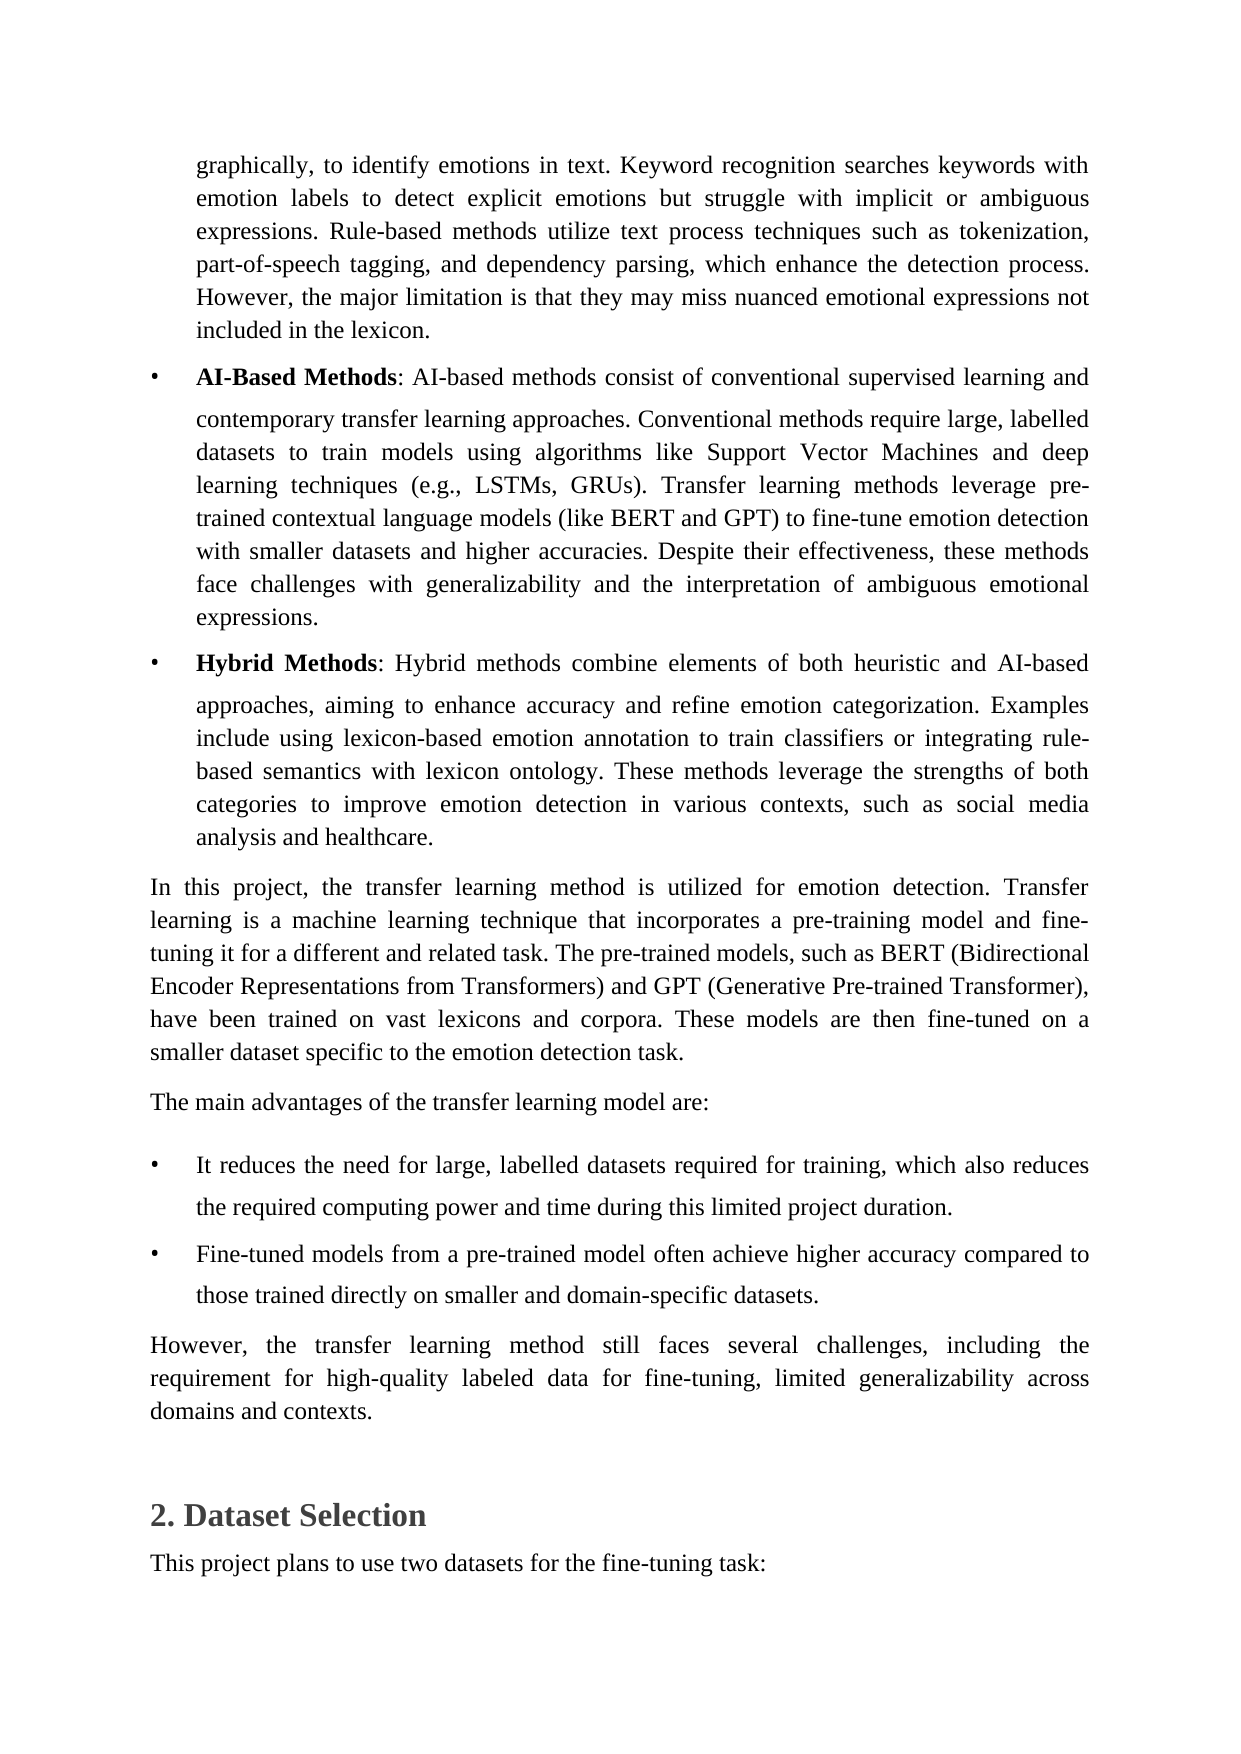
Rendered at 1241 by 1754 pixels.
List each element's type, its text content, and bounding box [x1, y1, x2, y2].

list Hybrid Methods: Hybrid methods combine elements of both heuristic and AI-based approaches, aiming to enhance accuracy and refine emotion categorization. Examples include using lexicon-based emotion annotation to train classifiers or integrating rule-based semantics with lexicon ontology. These methods leverage the strengths of both categories to improve emotion detection in various contexts, such as social media analysis and healthcare. [150, 635, 1090, 851]
text However, the transfer learning method still faces several challenges, including the requirement for high-quality labeled data for fine-tuning, limited generalizability across domains and contexts. [150, 1330, 1090, 1425]
text This project plans to use two datasets for the fine-tuning task: [150, 1548, 1090, 1577]
list It reduces the need for large, labelled datasets required for training, which also reduces the required computing power and time during this limited project duration. [150, 1137, 1090, 1221]
list AI-Based Methods: AI-based methods consist of conventional supervised learning and contemporary transfer learning approaches. Conventional methods require large, labelled datasets to train models using algorithms like Support Vector Machines and deep learning techniques (e.g., LSTMs, GRUs). Transfer learning methods leverage pre-trained contextual language models (like BERT and GPT) to fine-tune emotion detection with smaller datasets and higher accuracies. Despite their effectiveness, these methods face challenges with generalizability and the interpretation of ambiguous emotional expressions. [150, 348, 1090, 631]
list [150, 150, 1090, 344]
text The main advantages of the transfer learning model are: [150, 1087, 1090, 1116]
text In this project, the transfer learning method is utilized for emotion detection. Transfer learning is a machine learning technique that incorporates a pre-training model and fine-tuning it for a different and related task. The pre-trained models, such as BERT (Bidirectional Encoder Representations from Transformers) and GPT (Generative Pre-trained Transformer), have been trained on vast lexicons and corpora. These models are then fine-tuned on a smaller dataset specific to the emotion detection task. [150, 872, 1090, 1066]
list Fine-tuned models from a pre-trained model often achieve higher accuracy compared to those trained directly on smaller and domain-specific datasets. [150, 1225, 1090, 1309]
subtitle 2. Dataset Selection [150, 1496, 1090, 1534]
